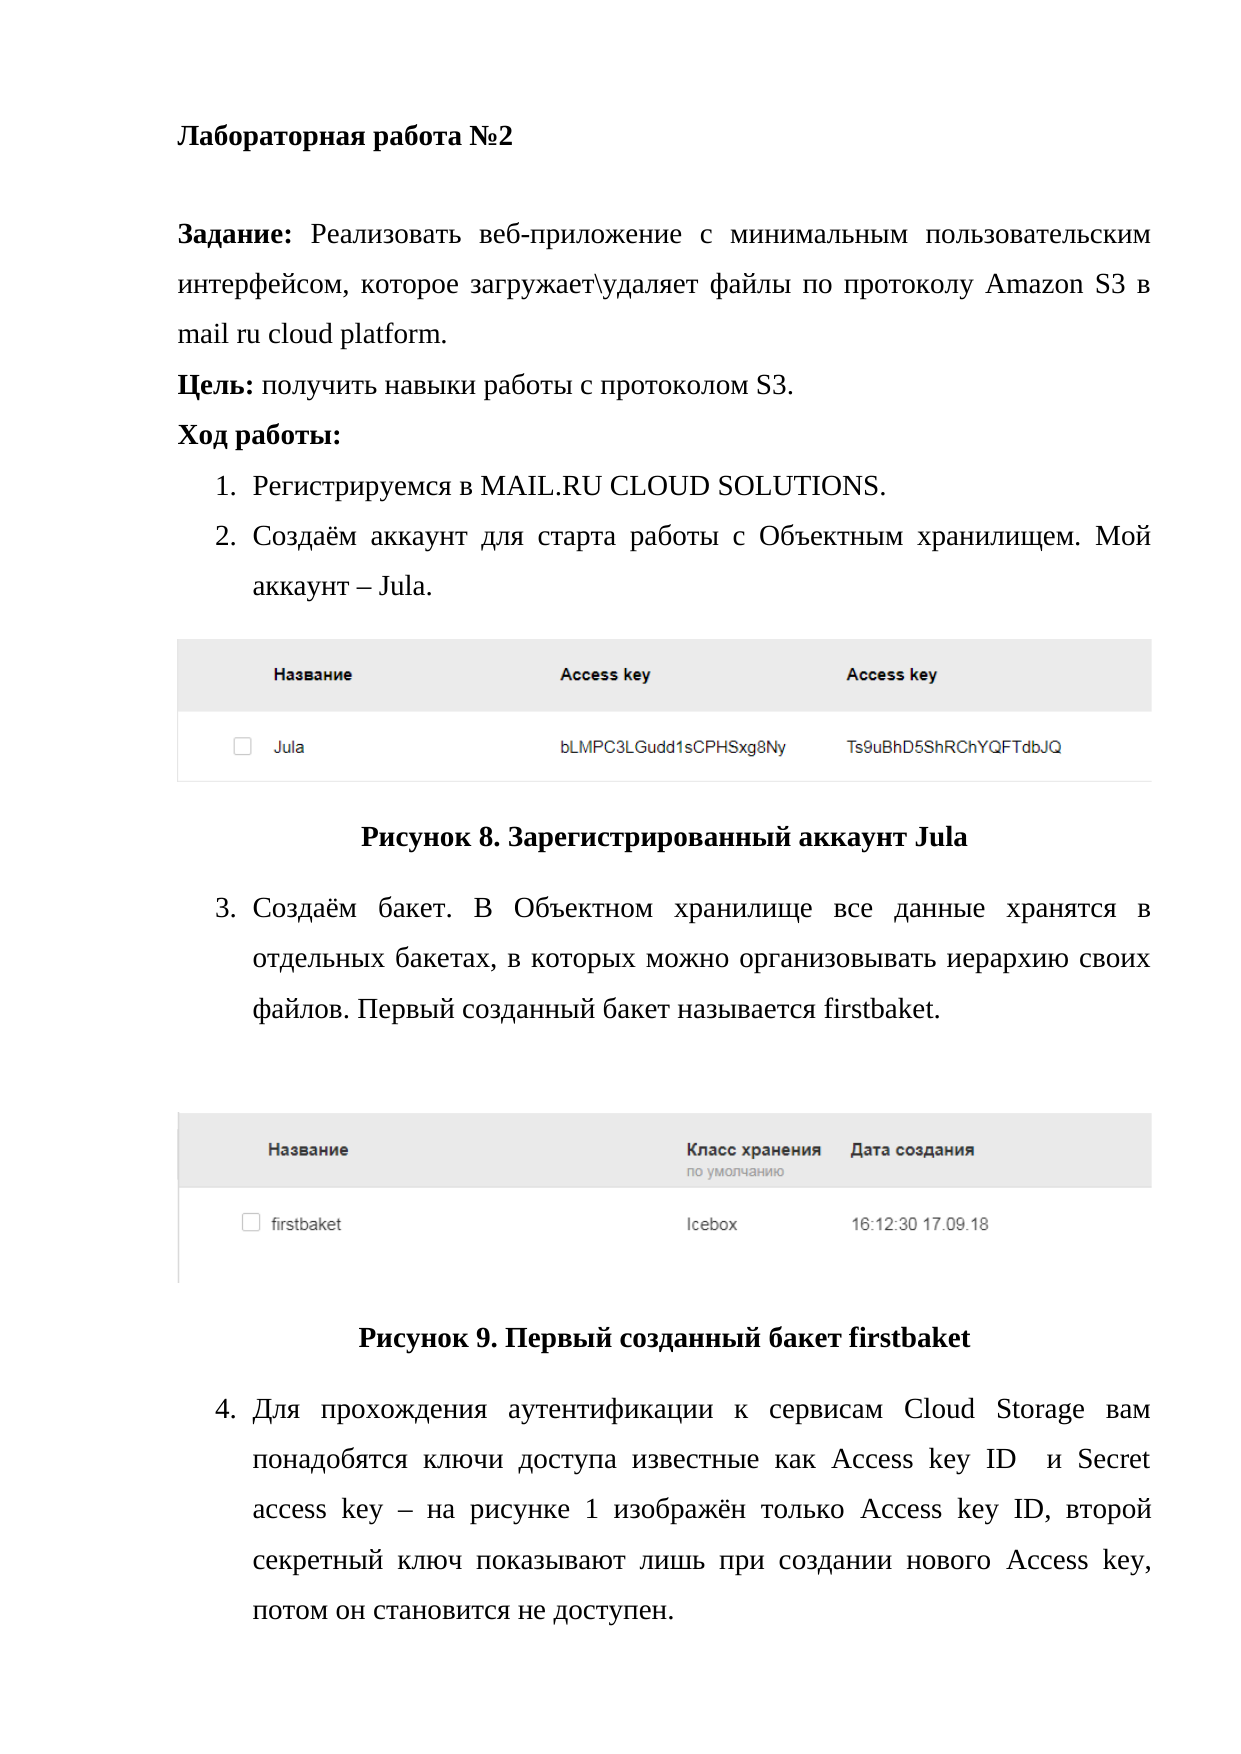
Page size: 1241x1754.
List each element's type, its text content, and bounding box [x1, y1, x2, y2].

text Рисунок 9. Первый созданный бакет firstbaket [177, 1320, 1152, 1353]
text Ход работы: [177, 417, 1152, 451]
text Рисунок 8. Зарегистрированный аккаунт Jula [177, 819, 1152, 853]
text Задание: Реализовать веб-приложение с минимальным пользовательским интерфейсом, которое загружает\удаляет файлы по протоколу Amazon S3 в mail ru cloud platform. [177, 216, 1152, 350]
picture [177, 639, 1152, 782]
subtitle Лабораторная работа №2 [177, 118, 1152, 152]
picture [177, 1112, 1152, 1283]
list Регистрируемся в MAIL.RU CLOUD SOLUTIONS. [215, 468, 1152, 501]
list Создаём бакет. В Объектном хранилище все данные хранятся в отдельных бакетах, в которых можно организовывать иерархию своих файлов. Первый созданный бакет называется firstbaket. [215, 890, 1152, 1024]
text Цель: получить навыки работы с протоколом S3. [177, 367, 1152, 401]
list Для прохождения аутентификации к сервисам Cloud Storage вам понадобятся ключи доступа известные как Access key ID и Secret access key – на рисунке 1 изображён только Access key ID, второй секретный ключ показывают лишь при создании нового Access key, потом он становится не доступен. [215, 1391, 1152, 1626]
list Создаём аккаунт для старта работы с Объектным хранилищем. Мой аккаунт – Jula. [215, 518, 1152, 602]
